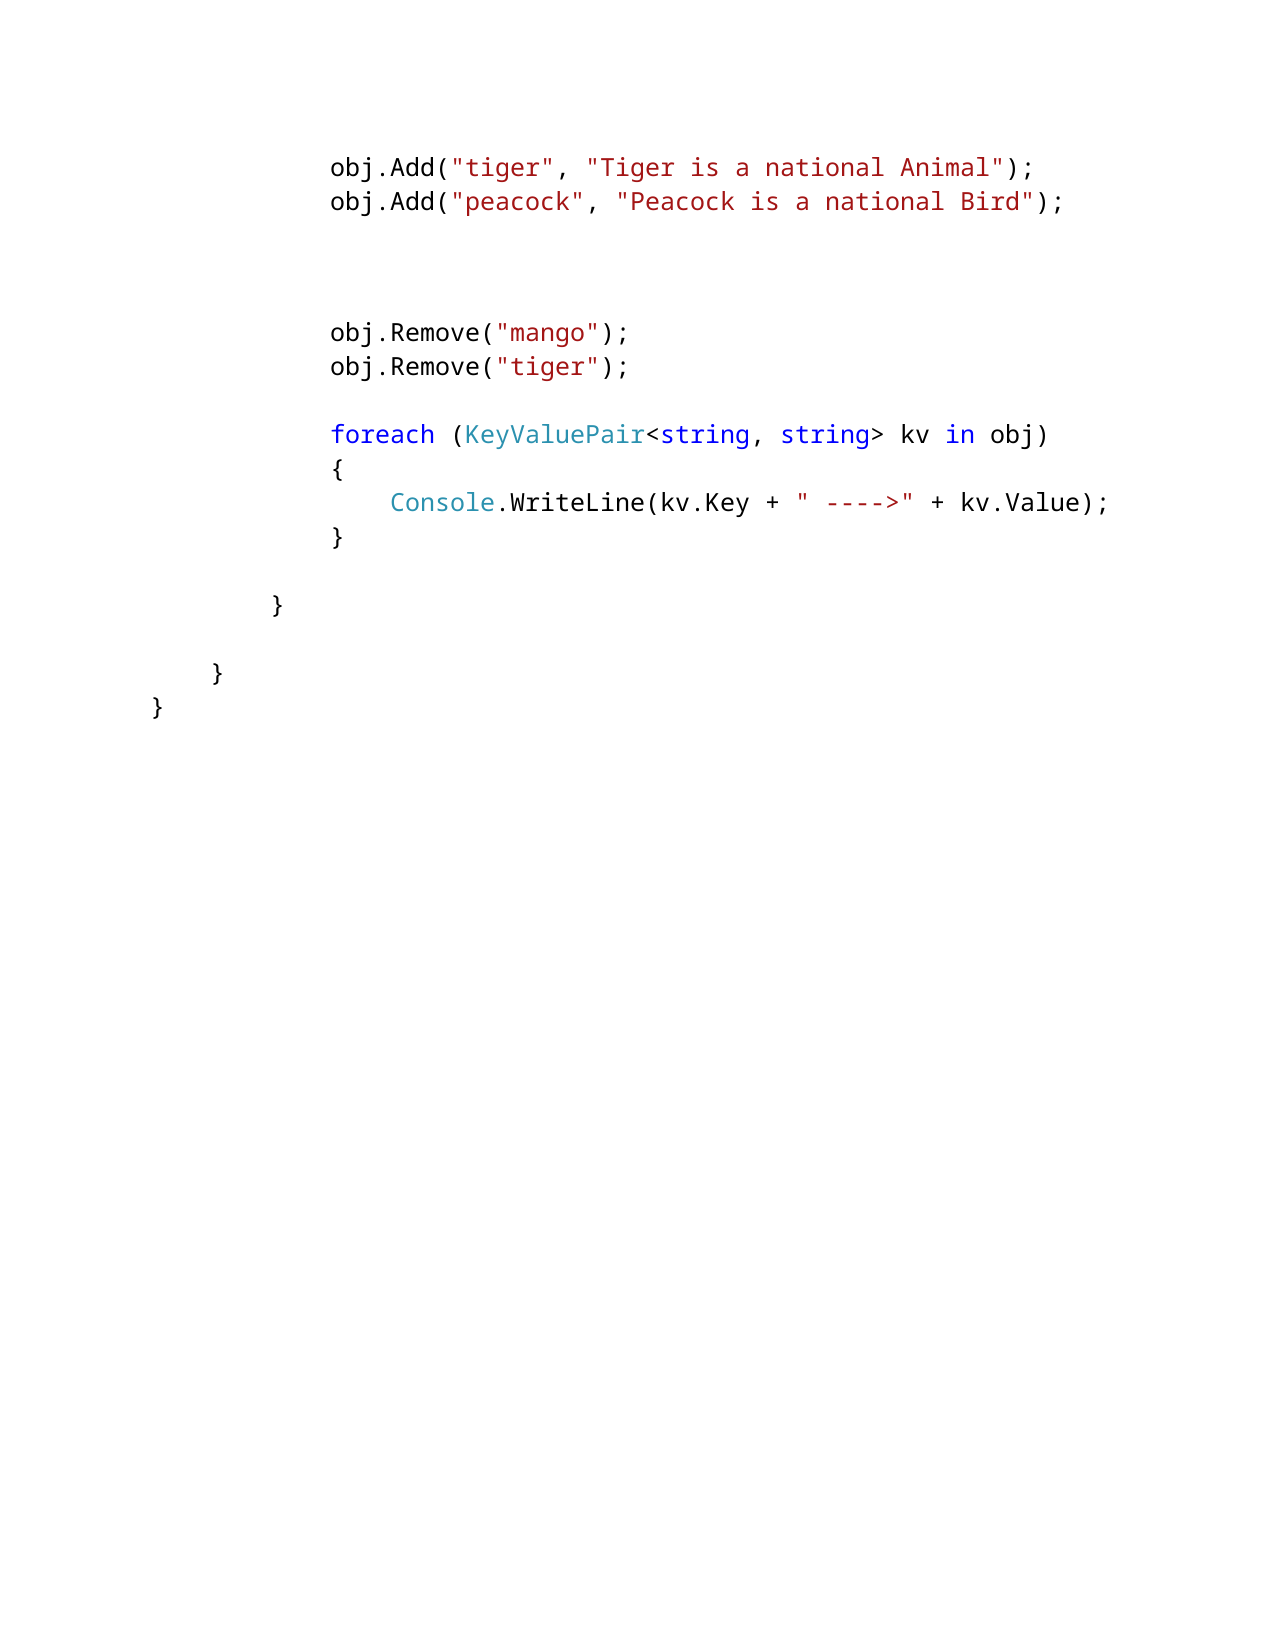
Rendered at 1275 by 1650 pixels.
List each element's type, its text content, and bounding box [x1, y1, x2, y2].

text obj.Remove("mango"); [150, 314, 1125, 348]
text } [150, 519, 1125, 553]
text obj.Remove("tiger"); [150, 348, 1125, 382]
text obj.Add("peacock", "Peacock is a national Bird"); [150, 184, 1125, 218]
text Console.WriteLine(kv.Key + " ---->" + kv.Value); [150, 484, 1125, 519]
text } [150, 655, 1125, 689]
text } [150, 587, 1125, 621]
text foreach (KeyValuePair<string, string> kv in obj) [150, 416, 1125, 451]
text } [150, 689, 1125, 723]
text obj.Add("tiger", "Tiger is a national Animal"); [150, 150, 1125, 184]
text { [150, 451, 1125, 484]
